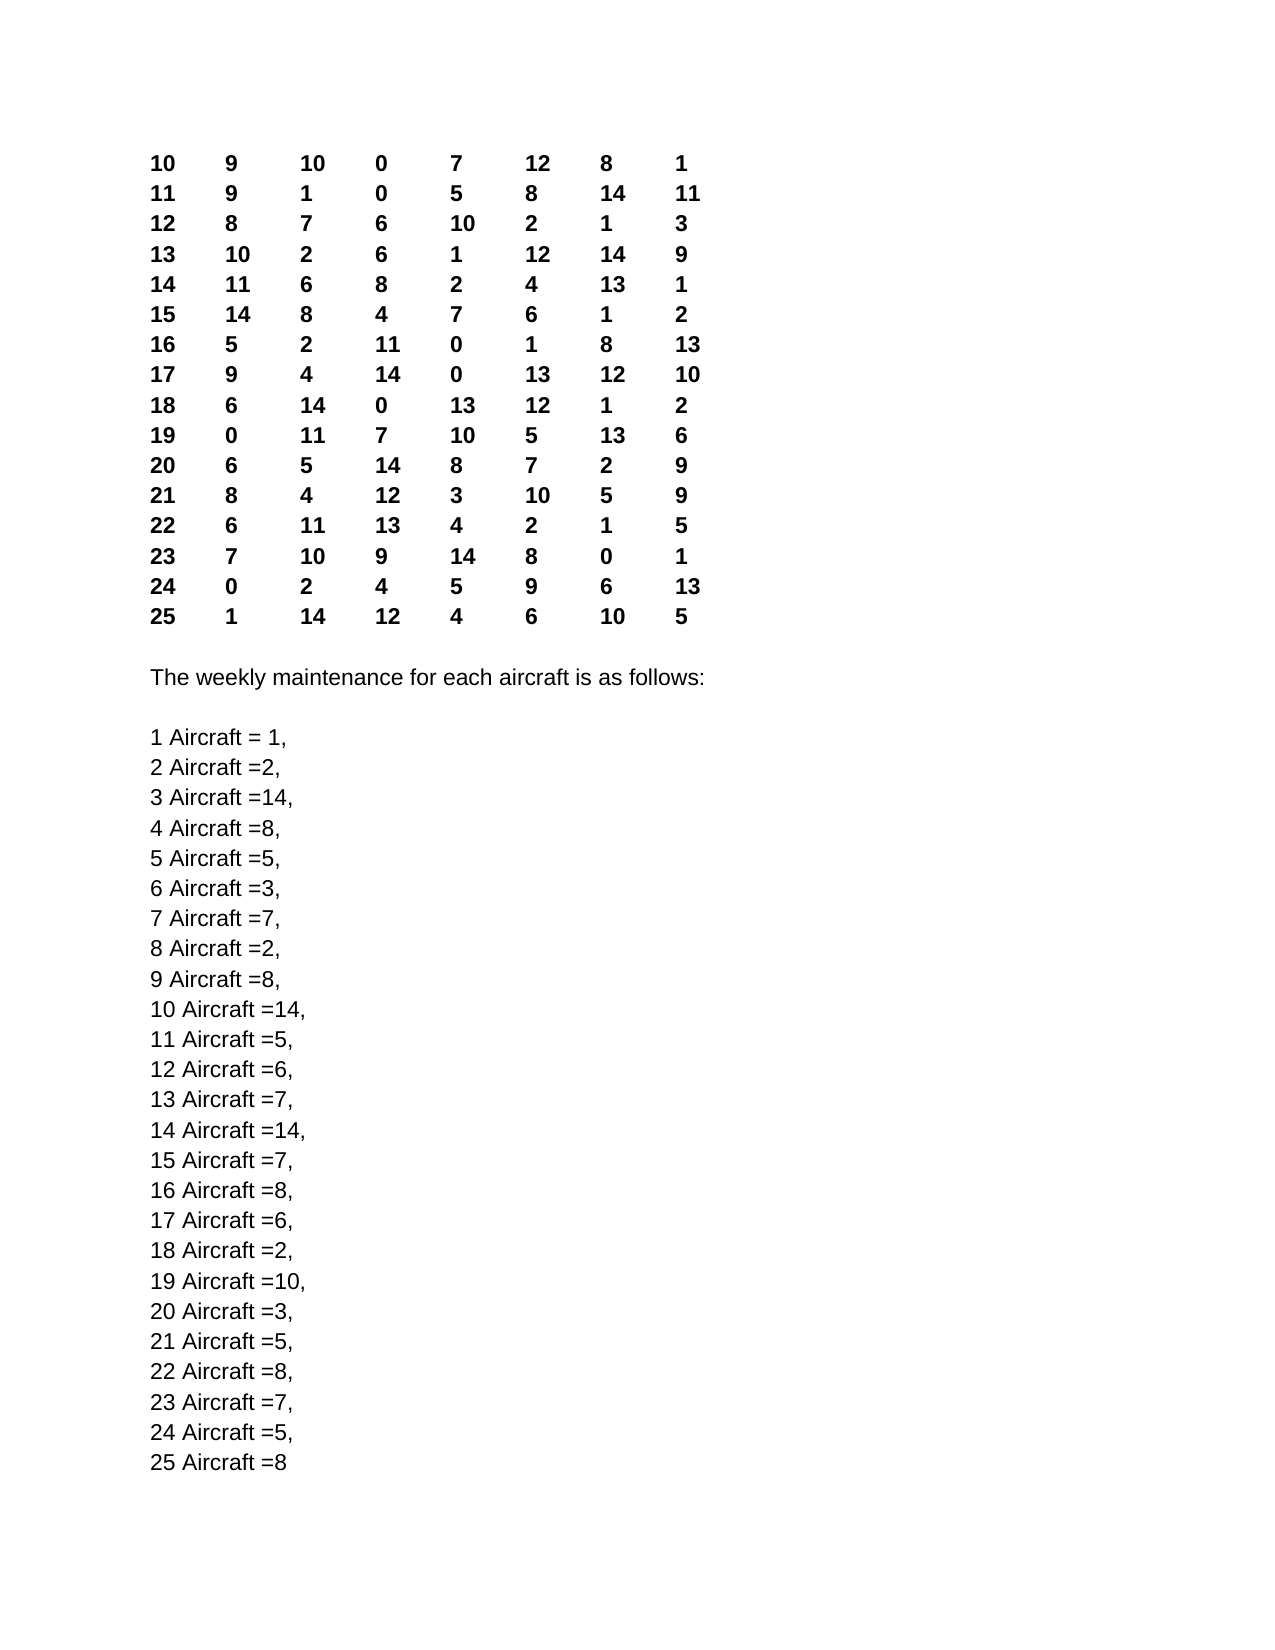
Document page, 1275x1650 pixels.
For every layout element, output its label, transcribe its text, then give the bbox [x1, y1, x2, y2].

text 20 Aircraft =3, [150, 1298, 1125, 1324]
text 3 Aircraft =14, [150, 784, 1125, 811]
text 8 Aircraft =2, [150, 935, 1125, 962]
text 5 Aircraft =5, [150, 845, 1125, 871]
text 21 8 4 12 3 10 5 9 [150, 482, 1125, 509]
text 23 7 10 9 14 8 0 1 [150, 543, 1125, 569]
text 15 14 8 4 7 6 1 2 [150, 301, 1125, 327]
text 12 8 7 6 10 2 1 3 [150, 210, 1125, 237]
text 22 Aircraft =8, [150, 1358, 1125, 1385]
text 19 0 11 7 10 5 13 6 [150, 422, 1125, 448]
text 11 Aircraft =5, [150, 1026, 1125, 1052]
text 24 0 2 4 5 9 6 13 [150, 573, 1125, 599]
text 16 Aircraft =8, [150, 1177, 1125, 1203]
text 23 Aircraft =7, [150, 1388, 1125, 1415]
text 1 Aircraft = 1, [150, 724, 1125, 750]
text 14 Aircraft =14, [150, 1117, 1125, 1143]
text 14 11 6 8 2 4 13 1 [150, 271, 1125, 297]
text 21 Aircraft =5, [150, 1328, 1125, 1354]
text 24 Aircraft =5, [150, 1419, 1125, 1445]
text 12 Aircraft =6, [150, 1056, 1125, 1083]
text 10 Aircraft =14, [150, 996, 1125, 1022]
text 11 9 1 0 5 8 14 11 [150, 180, 1125, 207]
text 17 9 4 14 0 13 12 10 [150, 361, 1125, 388]
text 18 Aircraft =2, [150, 1237, 1125, 1264]
text 9 Aircraft =8, [150, 966, 1125, 992]
text 19 Aircraft =10, [150, 1268, 1125, 1294]
text 13 10 2 6 1 12 14 9 [150, 241, 1125, 267]
text 17 Aircraft =6, [150, 1207, 1125, 1234]
text 20 6 5 14 8 7 2 9 [150, 452, 1125, 478]
text 16 5 2 11 0 1 8 13 [150, 331, 1125, 358]
text 13 Aircraft =7, [150, 1086, 1125, 1113]
text 15 Aircraft =7, [150, 1147, 1125, 1173]
text 18 6 14 0 13 12 1 2 [150, 392, 1125, 418]
text 22 6 11 13 4 2 1 5 [150, 512, 1125, 539]
text 4 Aircraft =8, [150, 814, 1125, 841]
text 6 Aircraft =3, [150, 875, 1125, 901]
text 2 Aircraft =2, [150, 754, 1125, 781]
text 7 Aircraft =7, [150, 905, 1125, 932]
text 25 Aircraft =8 [150, 1449, 1125, 1475]
text 10 9 10 0 7 12 8 1 [150, 150, 1125, 176]
text The weekly maintenance for each aircraft is as follows: [150, 663, 1125, 690]
text 25 1 14 12 4 6 10 5 [150, 603, 1125, 629]
